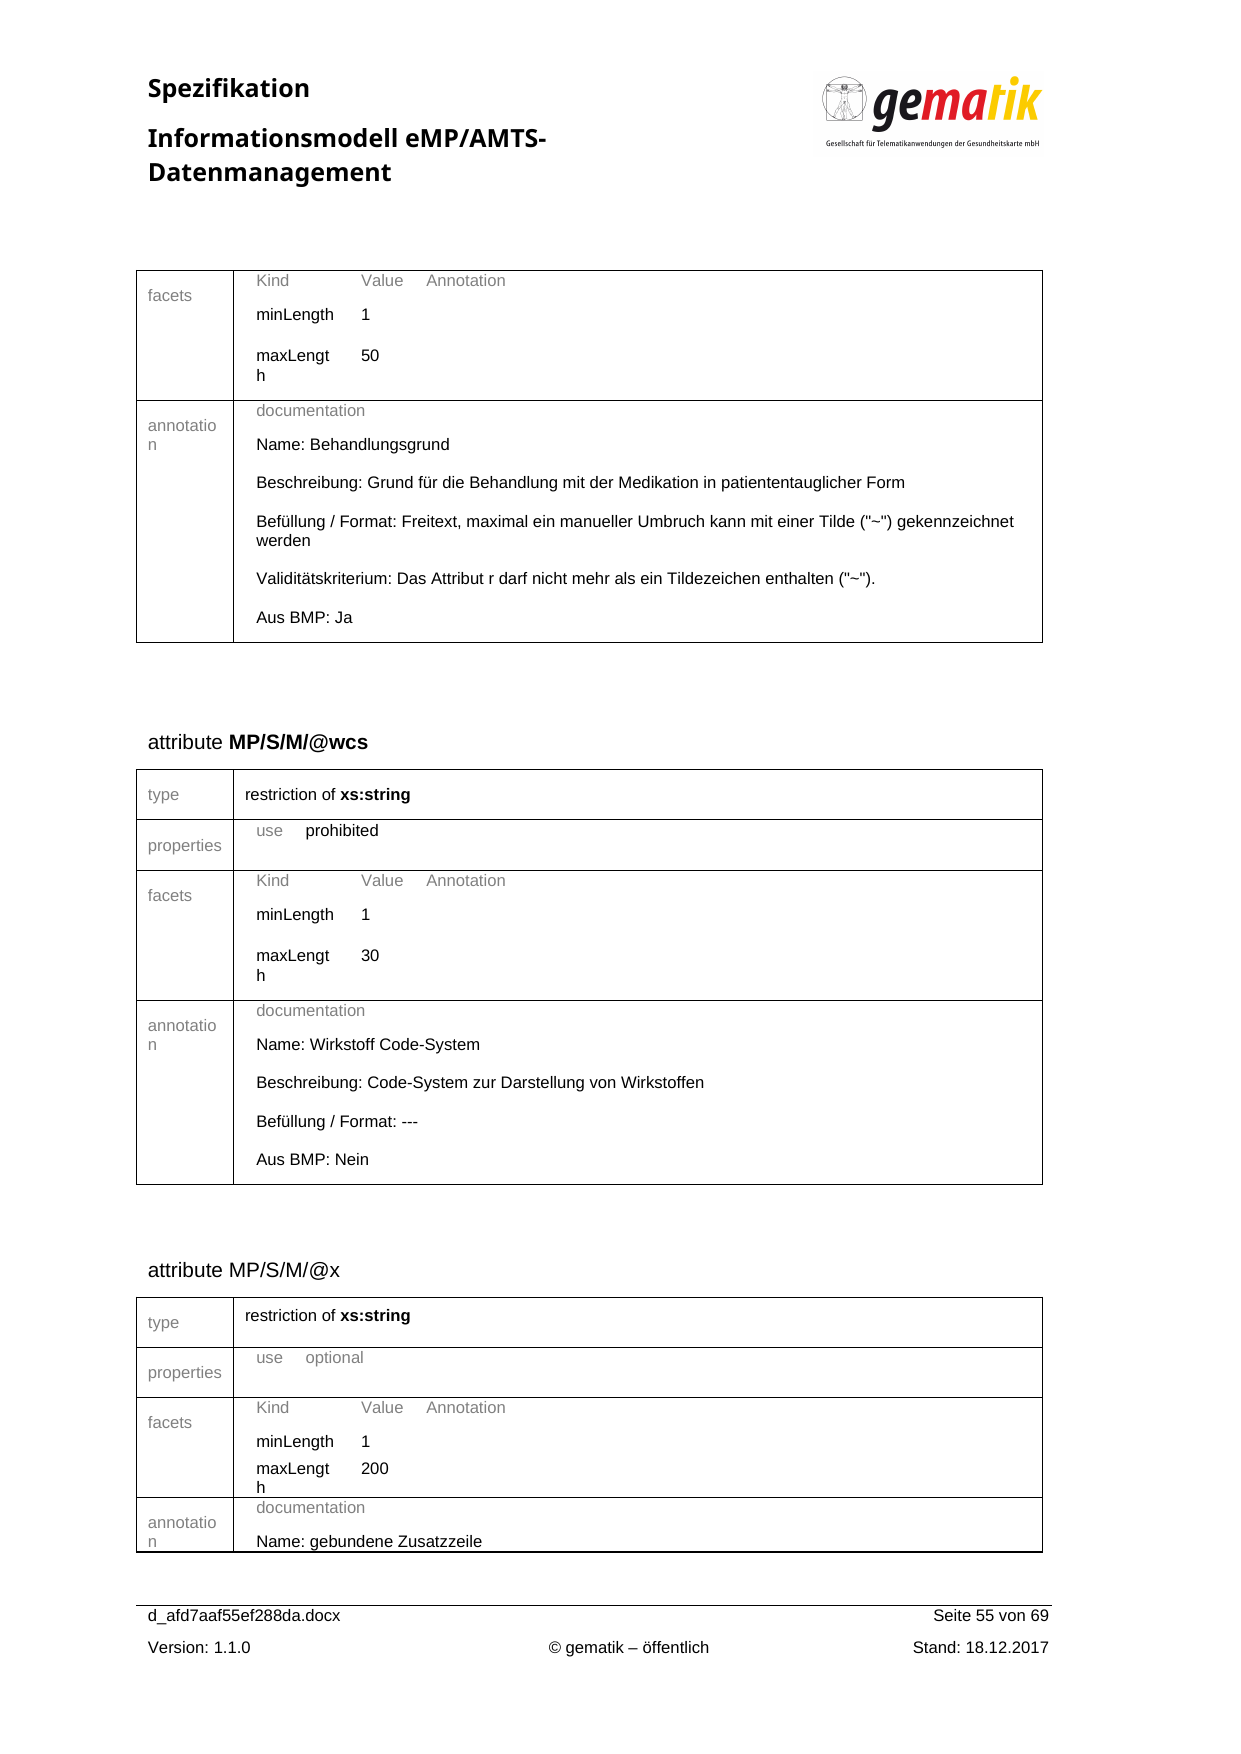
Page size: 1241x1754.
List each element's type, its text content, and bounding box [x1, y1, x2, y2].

table_cell [234, 401, 1042, 642]
table_cell [234, 1498, 1042, 1551]
table_header restriction of xs:string [234, 770, 1042, 819]
text attribute MP/S/M/@wcs [148, 730, 1063, 754]
table_cell annotation [137, 1001, 233, 1184]
table_cell facets [137, 1398, 233, 1497]
table_header type [137, 770, 233, 819]
picture [813, 71, 1045, 157]
table_cell annotation [137, 401, 233, 642]
table_cell [234, 871, 1042, 999]
table_cell properties [137, 1348, 233, 1397]
text attribute MP/S/M/@x [148, 1258, 1063, 1282]
table_cell [234, 271, 1042, 400]
table_cell [234, 1398, 1042, 1497]
table_cell [234, 820, 1042, 869]
table_cell annotation [137, 1498, 233, 1551]
table_cell properties [137, 820, 233, 869]
table_cell facets [137, 871, 233, 999]
table_cell [234, 1348, 1042, 1397]
table_header restriction of xs:string [234, 1298, 1042, 1347]
table_cell facets [137, 271, 233, 400]
table_cell [234, 1001, 1042, 1184]
table_header type [137, 1298, 233, 1347]
